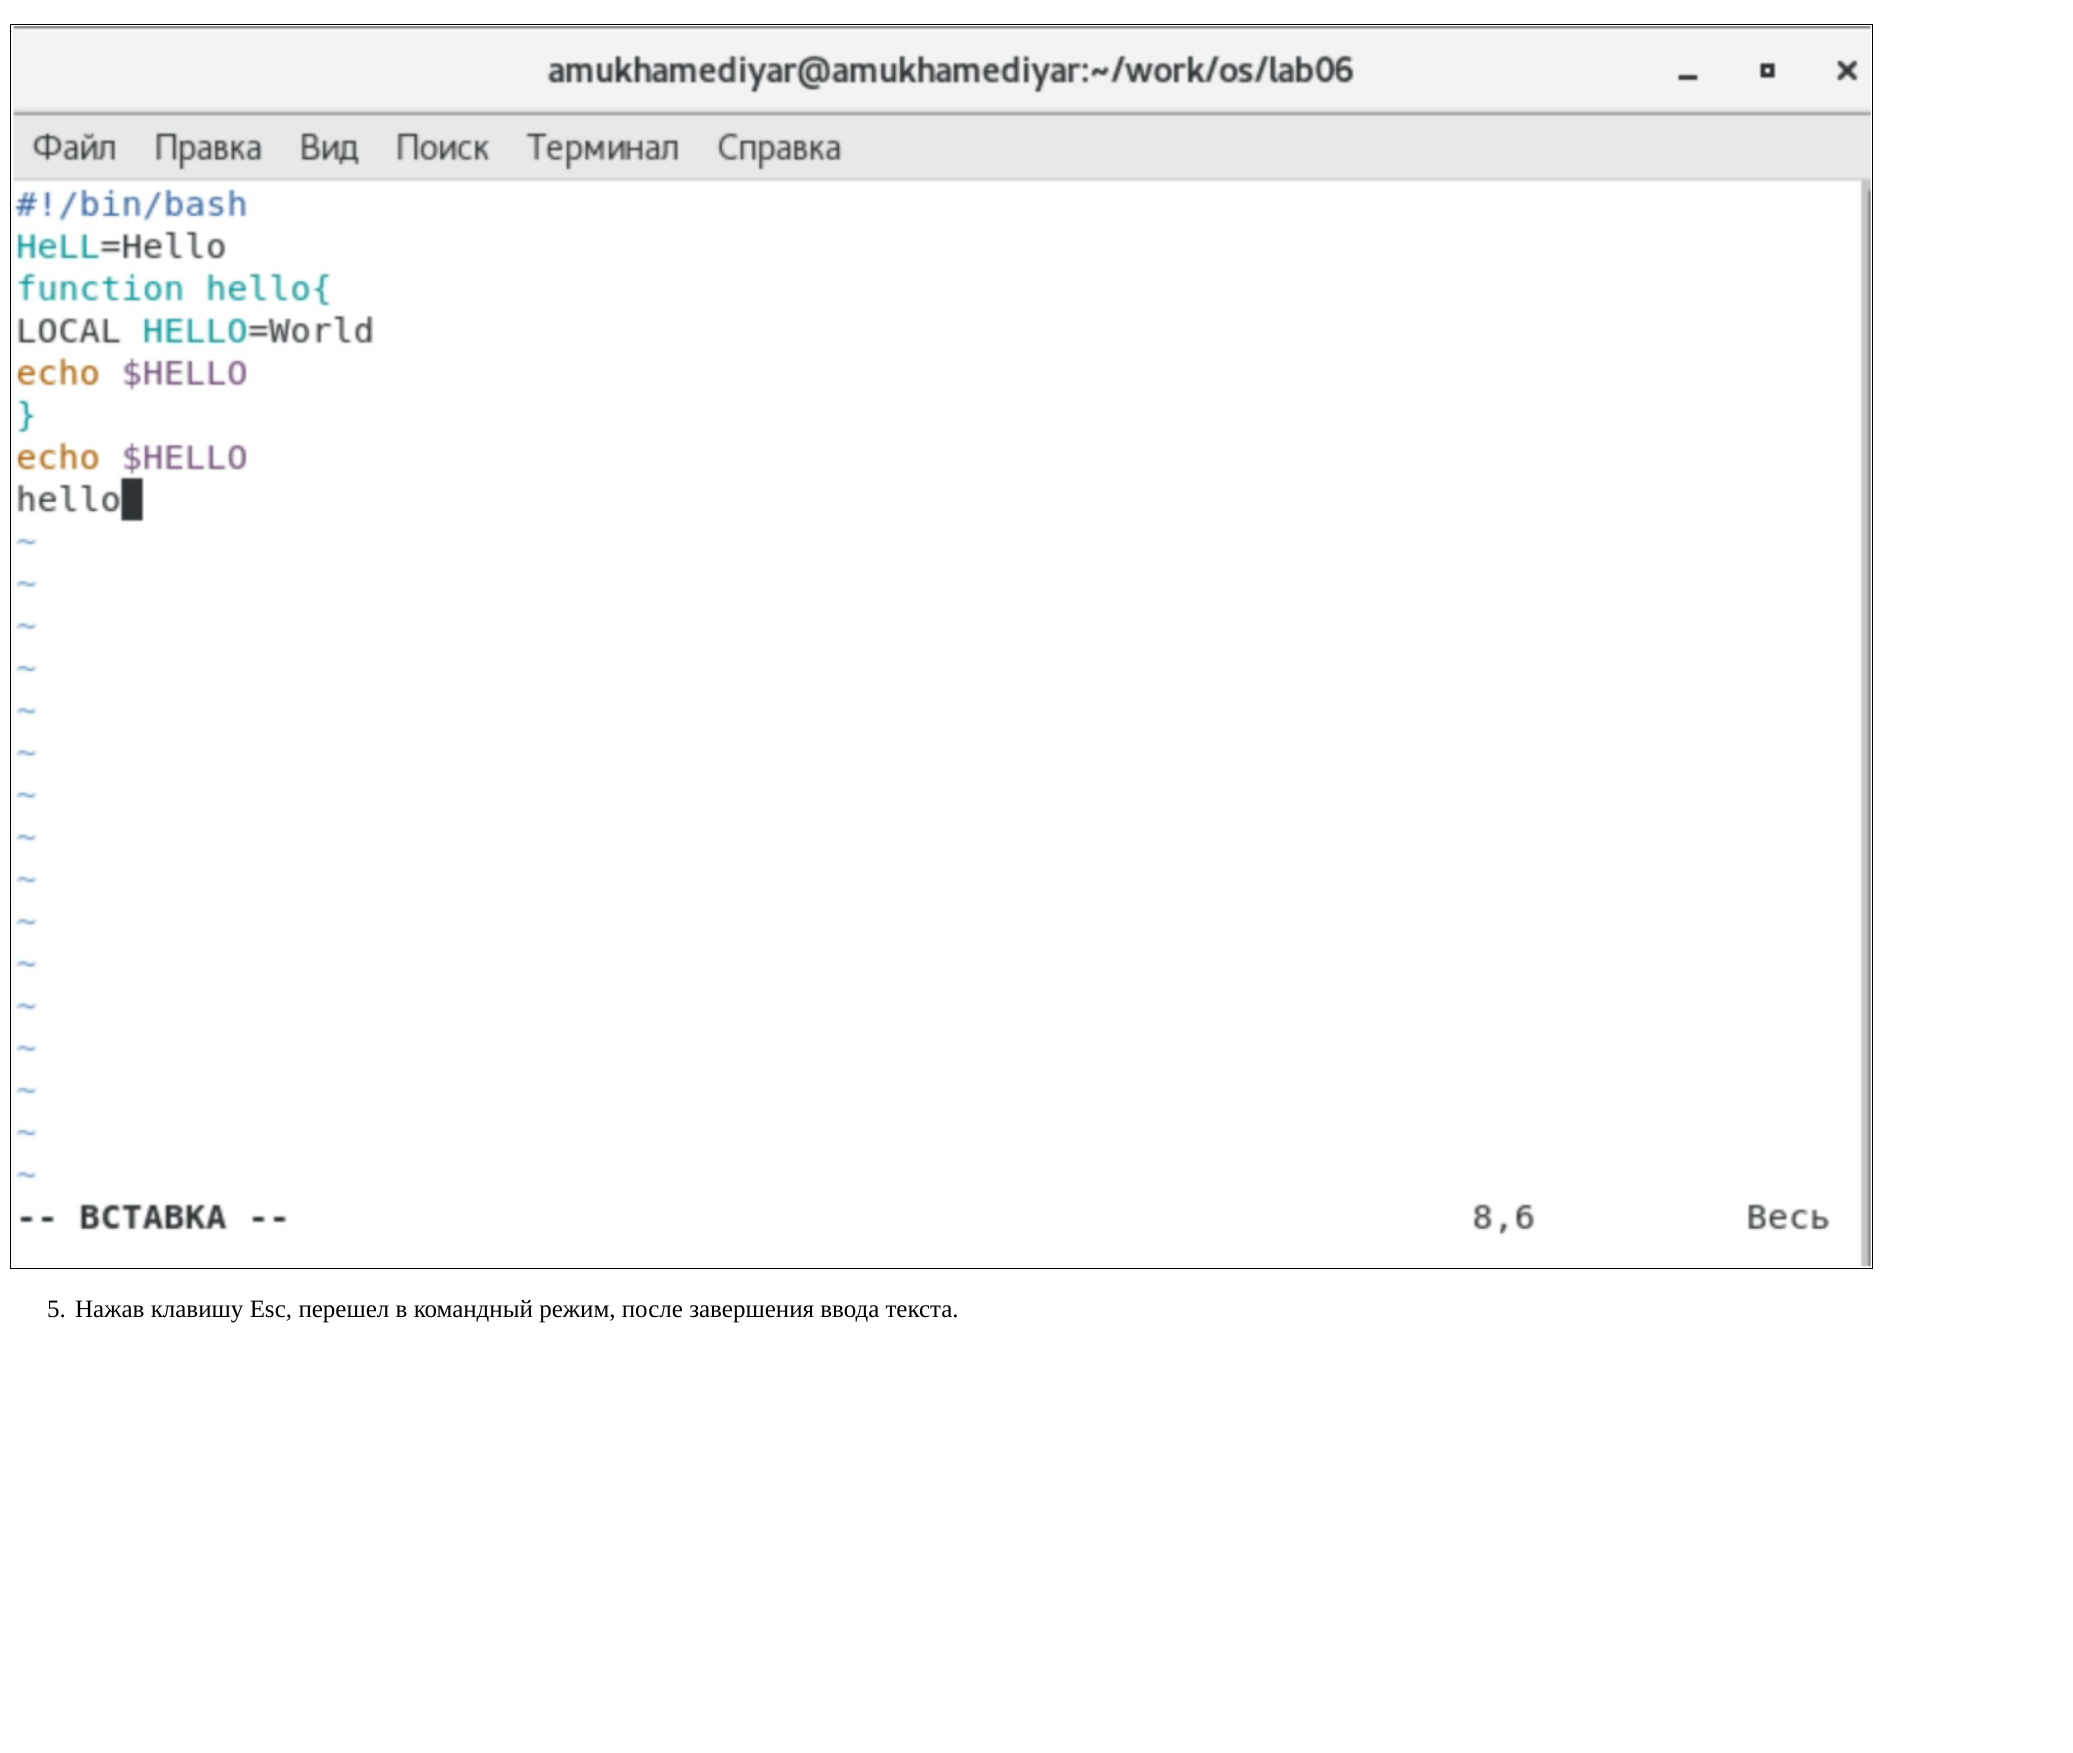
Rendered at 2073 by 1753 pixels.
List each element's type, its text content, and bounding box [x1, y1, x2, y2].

text 5. Нажав клавишу Esc, перешел в командный режим, после завершения ввода текста. [47, 1295, 2062, 1324]
picture [11, 25, 1872, 1268]
